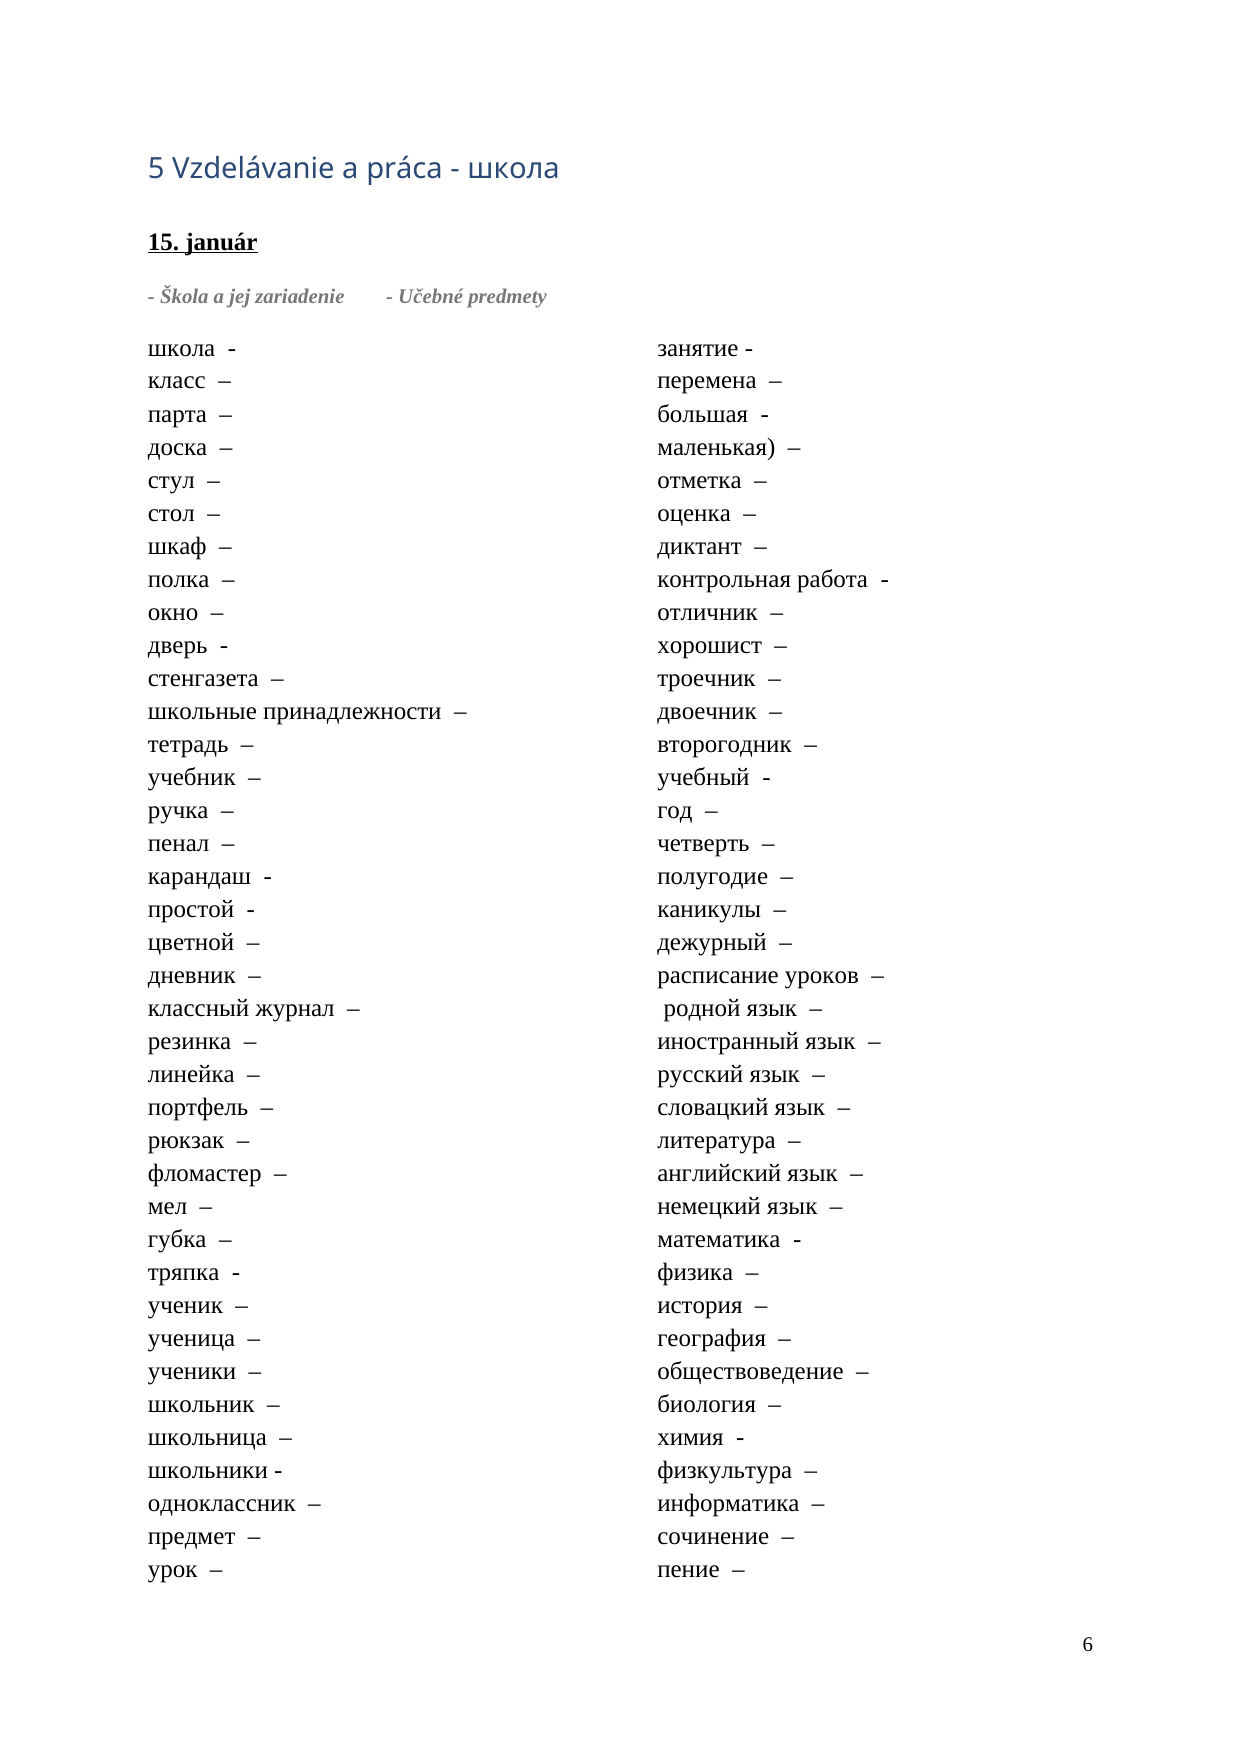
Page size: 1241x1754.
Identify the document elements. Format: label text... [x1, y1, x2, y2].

text школьные принадлежности – [148, 696, 583, 724]
text парта – [148, 399, 583, 427]
text физика – [657, 1257, 1093, 1286]
text каникулы – [657, 894, 1093, 923]
text контрольная работа - [657, 564, 1093, 592]
text география – [657, 1323, 1093, 1352]
text второгодник – [657, 729, 1093, 758]
text учебник – [148, 762, 583, 791]
text ученица – [148, 1323, 583, 1352]
text ручка – [148, 795, 583, 824]
text отличник – [657, 597, 1093, 626]
text диктант – [657, 531, 1093, 559]
text ученик – [148, 1290, 583, 1319]
text отметка – [657, 465, 1093, 493]
text резинка – [148, 1026, 583, 1055]
text дежурный – [657, 927, 1093, 956]
text оценка – [657, 498, 1093, 526]
text математика - [657, 1224, 1093, 1253]
text информатика – [657, 1488, 1093, 1517]
text линейка – [148, 1059, 583, 1088]
text класс – [148, 366, 583, 394]
text химия - [657, 1422, 1093, 1451]
text дверь - [148, 630, 583, 658]
text дневник – [148, 960, 583, 989]
text одноклассник – [148, 1488, 583, 1517]
text перемена – [657, 366, 1093, 394]
text доска – [148, 432, 583, 460]
text полугодие – [657, 861, 1093, 890]
text литература – [657, 1125, 1093, 1154]
text цветной – [148, 927, 583, 956]
text простой - [148, 894, 583, 923]
text мел – [148, 1191, 583, 1220]
text английский язык – [657, 1158, 1093, 1187]
text карандаш - [148, 861, 583, 890]
text двоечник – [657, 696, 1093, 724]
text расписание уроков – [657, 960, 1093, 989]
text классный журнал – [148, 993, 583, 1022]
text хорошист – [657, 630, 1093, 658]
text пенал – [148, 828, 583, 857]
text история – [657, 1290, 1093, 1319]
text ученики – [148, 1356, 583, 1385]
text урок – [148, 1554, 583, 1583]
text школьница – [148, 1422, 583, 1451]
text маленькая) – [657, 432, 1093, 460]
text школьник – [148, 1389, 583, 1418]
text полка – [148, 564, 583, 592]
text родной язык – [657, 993, 1093, 1022]
text четверть – [657, 828, 1093, 857]
text - Škola a jej zariadenie - Učebné predmety [148, 284, 1093, 308]
text фломастер – [148, 1158, 583, 1187]
text год – [657, 795, 1093, 824]
text стенгазета – [148, 663, 583, 692]
text стол – [148, 498, 583, 526]
text тряпка - [148, 1257, 583, 1286]
text учебный - [657, 762, 1093, 791]
text занятие - [657, 333, 1093, 361]
text обществоведение – [657, 1356, 1093, 1385]
text окно – [148, 597, 583, 626]
text русский язык – [657, 1059, 1093, 1088]
text 15. január [148, 227, 1093, 256]
text рюкзак – [148, 1125, 583, 1154]
text троечник – [657, 663, 1093, 692]
text шкаф – [148, 531, 583, 559]
text пение – [657, 1554, 1093, 1583]
text биология – [657, 1389, 1093, 1418]
text словацкий язык – [657, 1092, 1093, 1121]
text иностранный язык – [657, 1026, 1093, 1055]
text школа - [148, 333, 583, 361]
text сочинение – [657, 1521, 1093, 1550]
text предмет – [148, 1521, 583, 1550]
text физкультура – [657, 1455, 1093, 1484]
text тетрадь – [148, 729, 583, 758]
text школьники - [148, 1455, 583, 1484]
text большая - [657, 399, 1093, 427]
text 5 Vzdelávanie a práca - школа [148, 148, 1093, 187]
text стул – [148, 465, 583, 493]
text немецкий язык – [657, 1191, 1093, 1220]
text губка – [148, 1224, 583, 1253]
text портфель – [148, 1092, 583, 1121]
